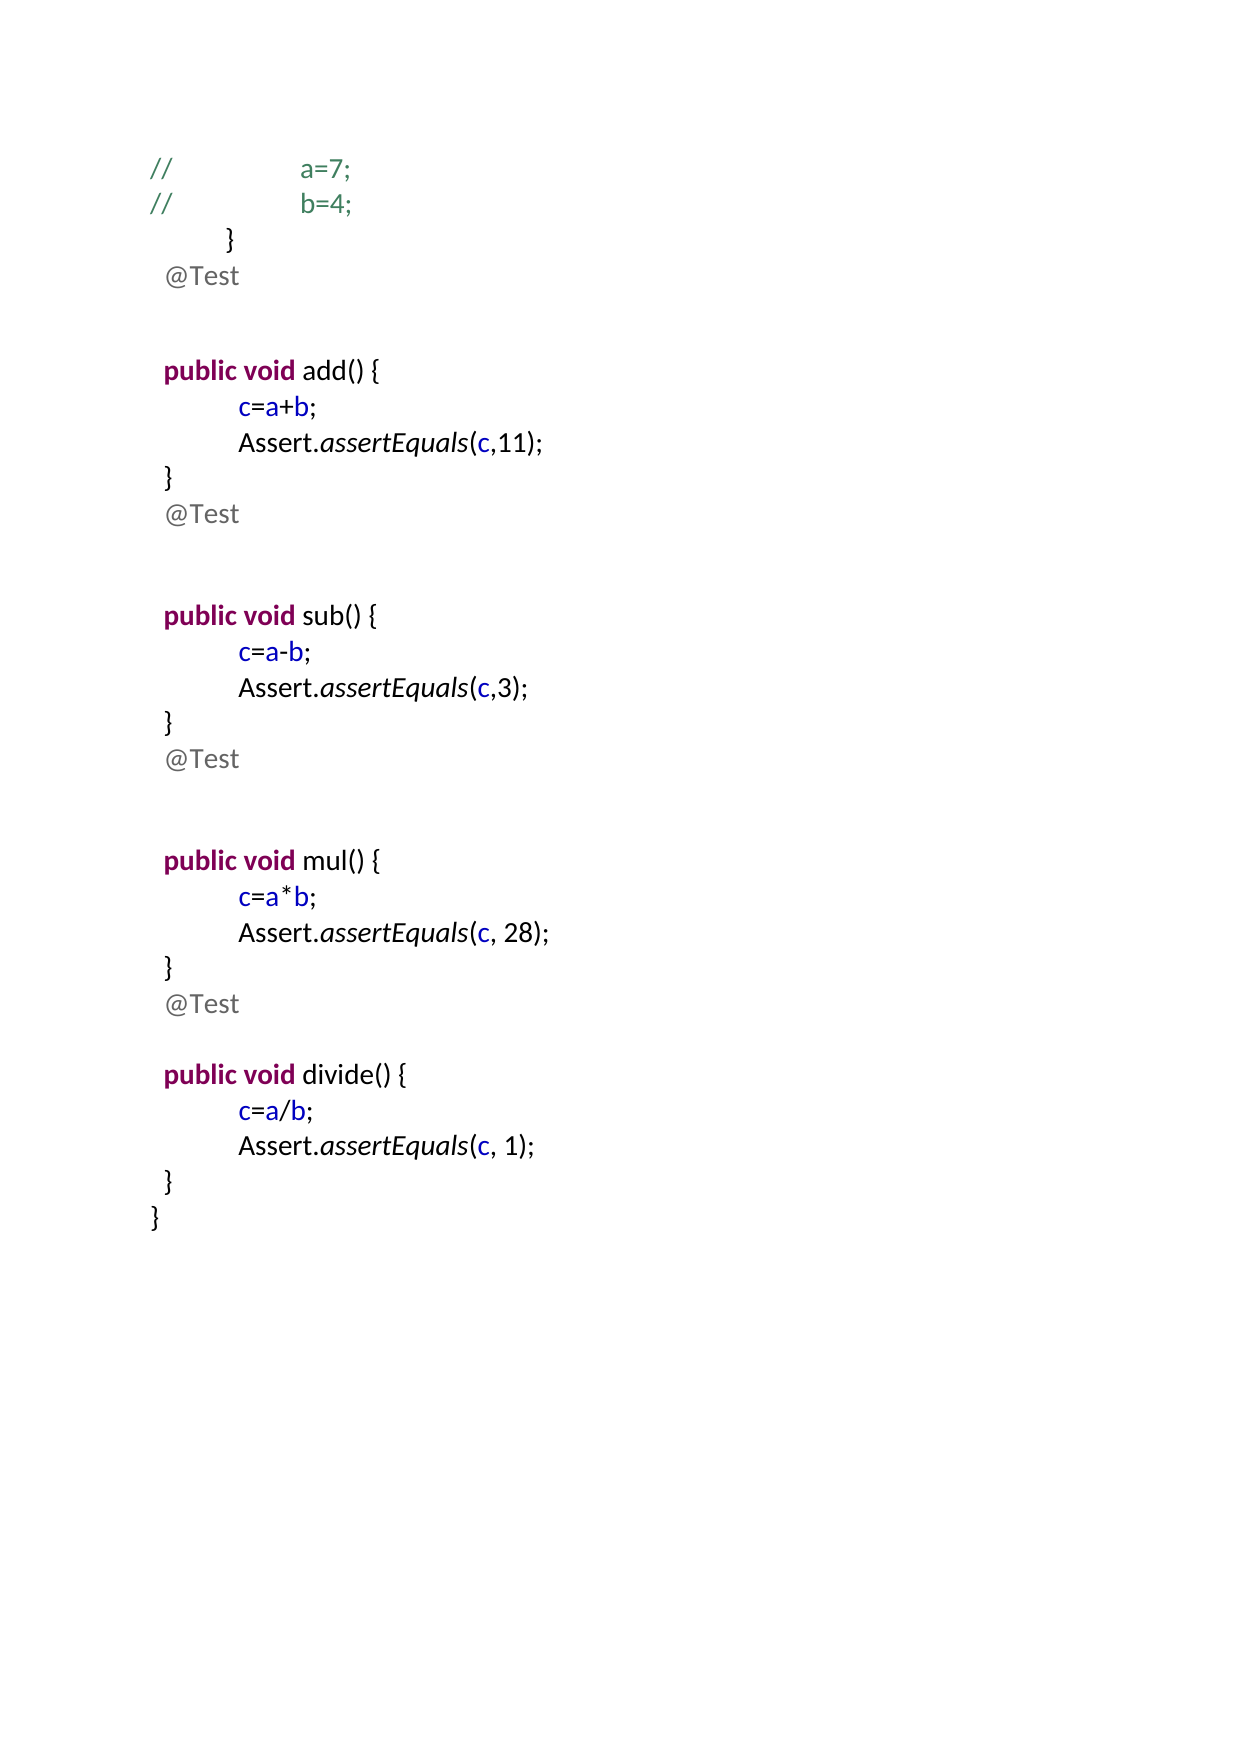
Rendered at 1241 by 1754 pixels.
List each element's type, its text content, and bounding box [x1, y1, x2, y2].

text } [150, 1163, 1090, 1199]
text Assert.assertEquals(c, 1); [150, 1127, 1090, 1163]
text c=a/b; [150, 1092, 1090, 1127]
text @Test [150, 740, 1090, 776]
text public void add() { [150, 352, 1090, 388]
text } [150, 221, 1090, 257]
text } [150, 1199, 1090, 1234]
text c=a-b; [150, 633, 1090, 669]
text // a=7; [150, 150, 1090, 186]
text } [150, 459, 1090, 495]
text Assert.assertEquals(c,3); [150, 669, 1090, 704]
text @Test [150, 257, 1090, 292]
text c=a*b; [150, 878, 1090, 914]
text } [150, 949, 1090, 985]
text Assert.assertEquals(c,11); [150, 424, 1090, 459]
text // b=4; [150, 186, 1090, 221]
text public void divide() { [150, 1056, 1090, 1092]
text @Test [150, 985, 1090, 1021]
text public void mul() { [150, 842, 1090, 878]
text c=a+b; [150, 388, 1090, 424]
text } [150, 704, 1090, 740]
text Assert.assertEquals(c, 28); [150, 914, 1090, 949]
text @Test [150, 495, 1090, 531]
text public void sub() { [150, 597, 1090, 633]
